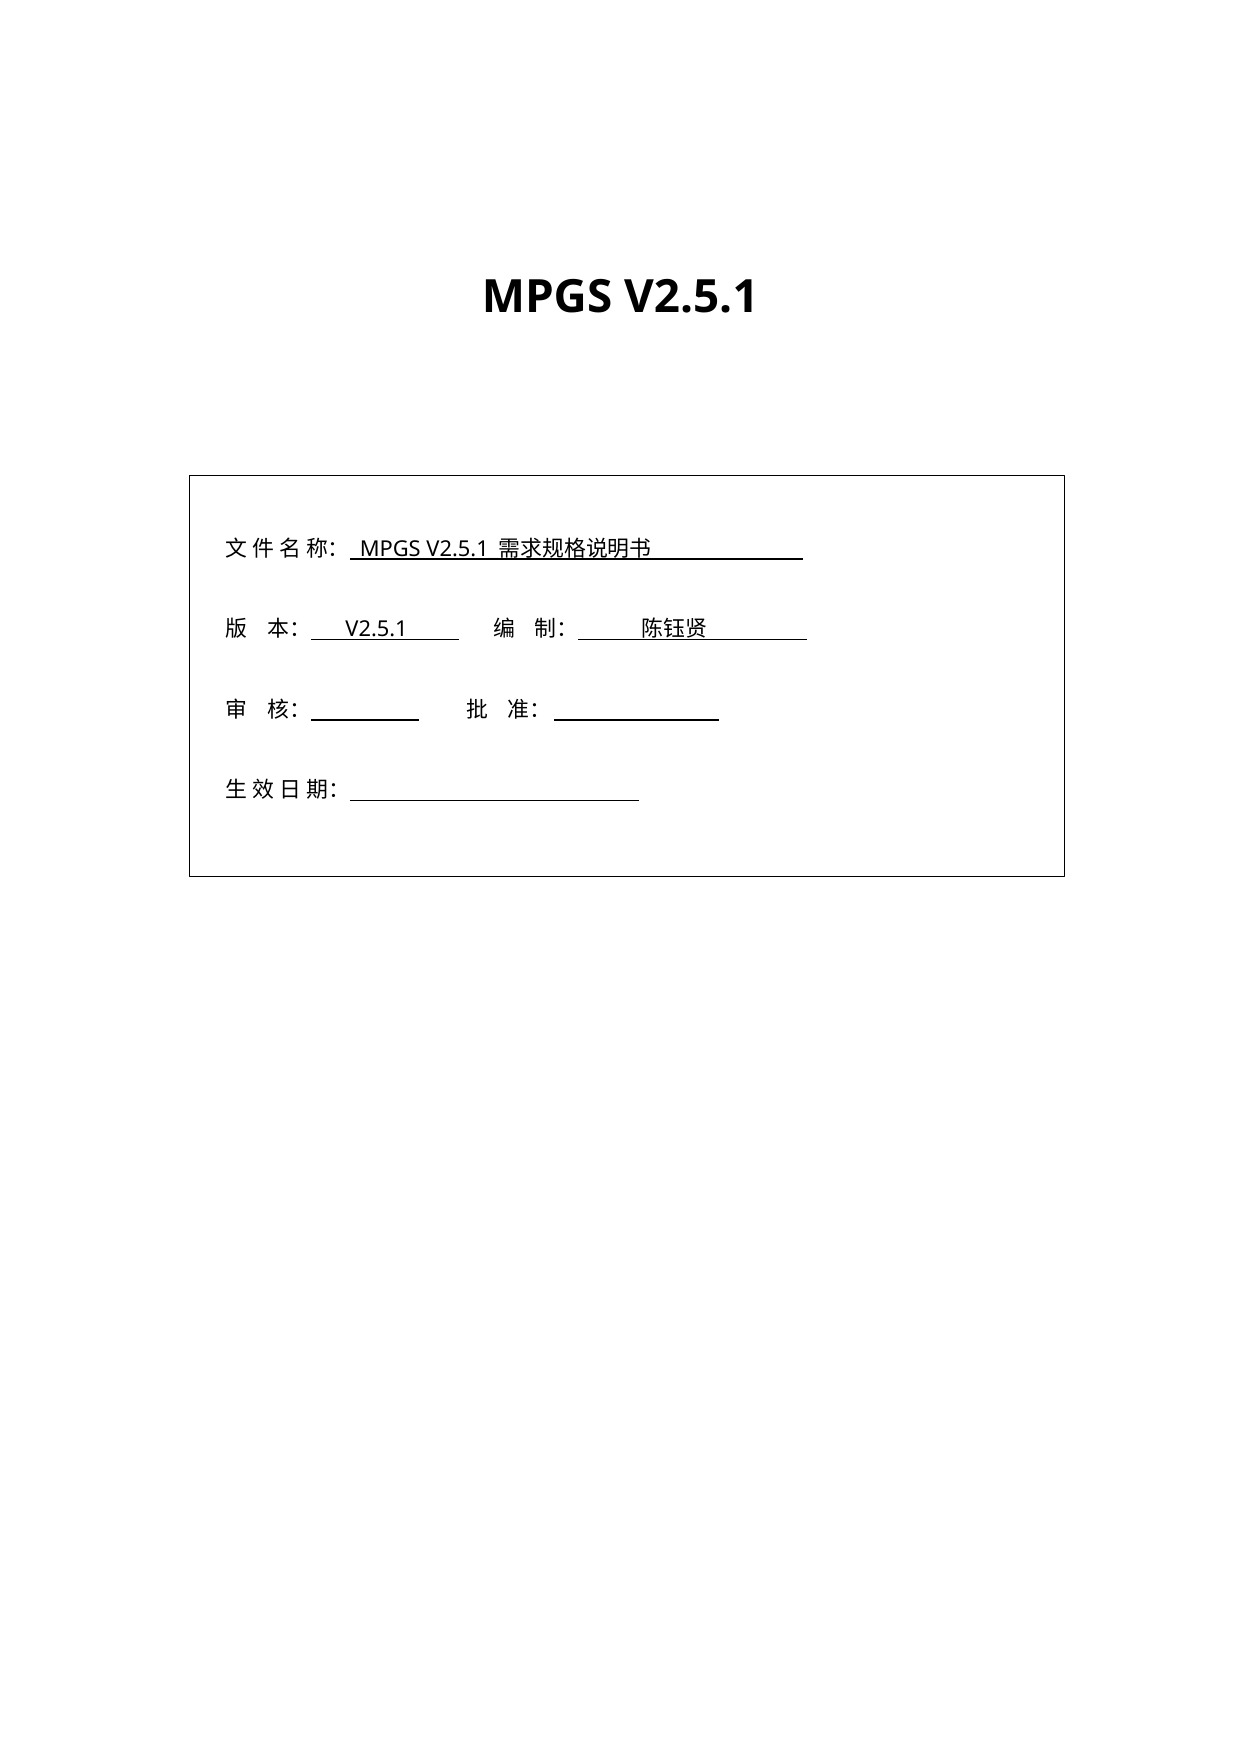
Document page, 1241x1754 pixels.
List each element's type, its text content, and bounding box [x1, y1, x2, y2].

subtitle MPGS V2.5.1 [112, 262, 1128, 327]
